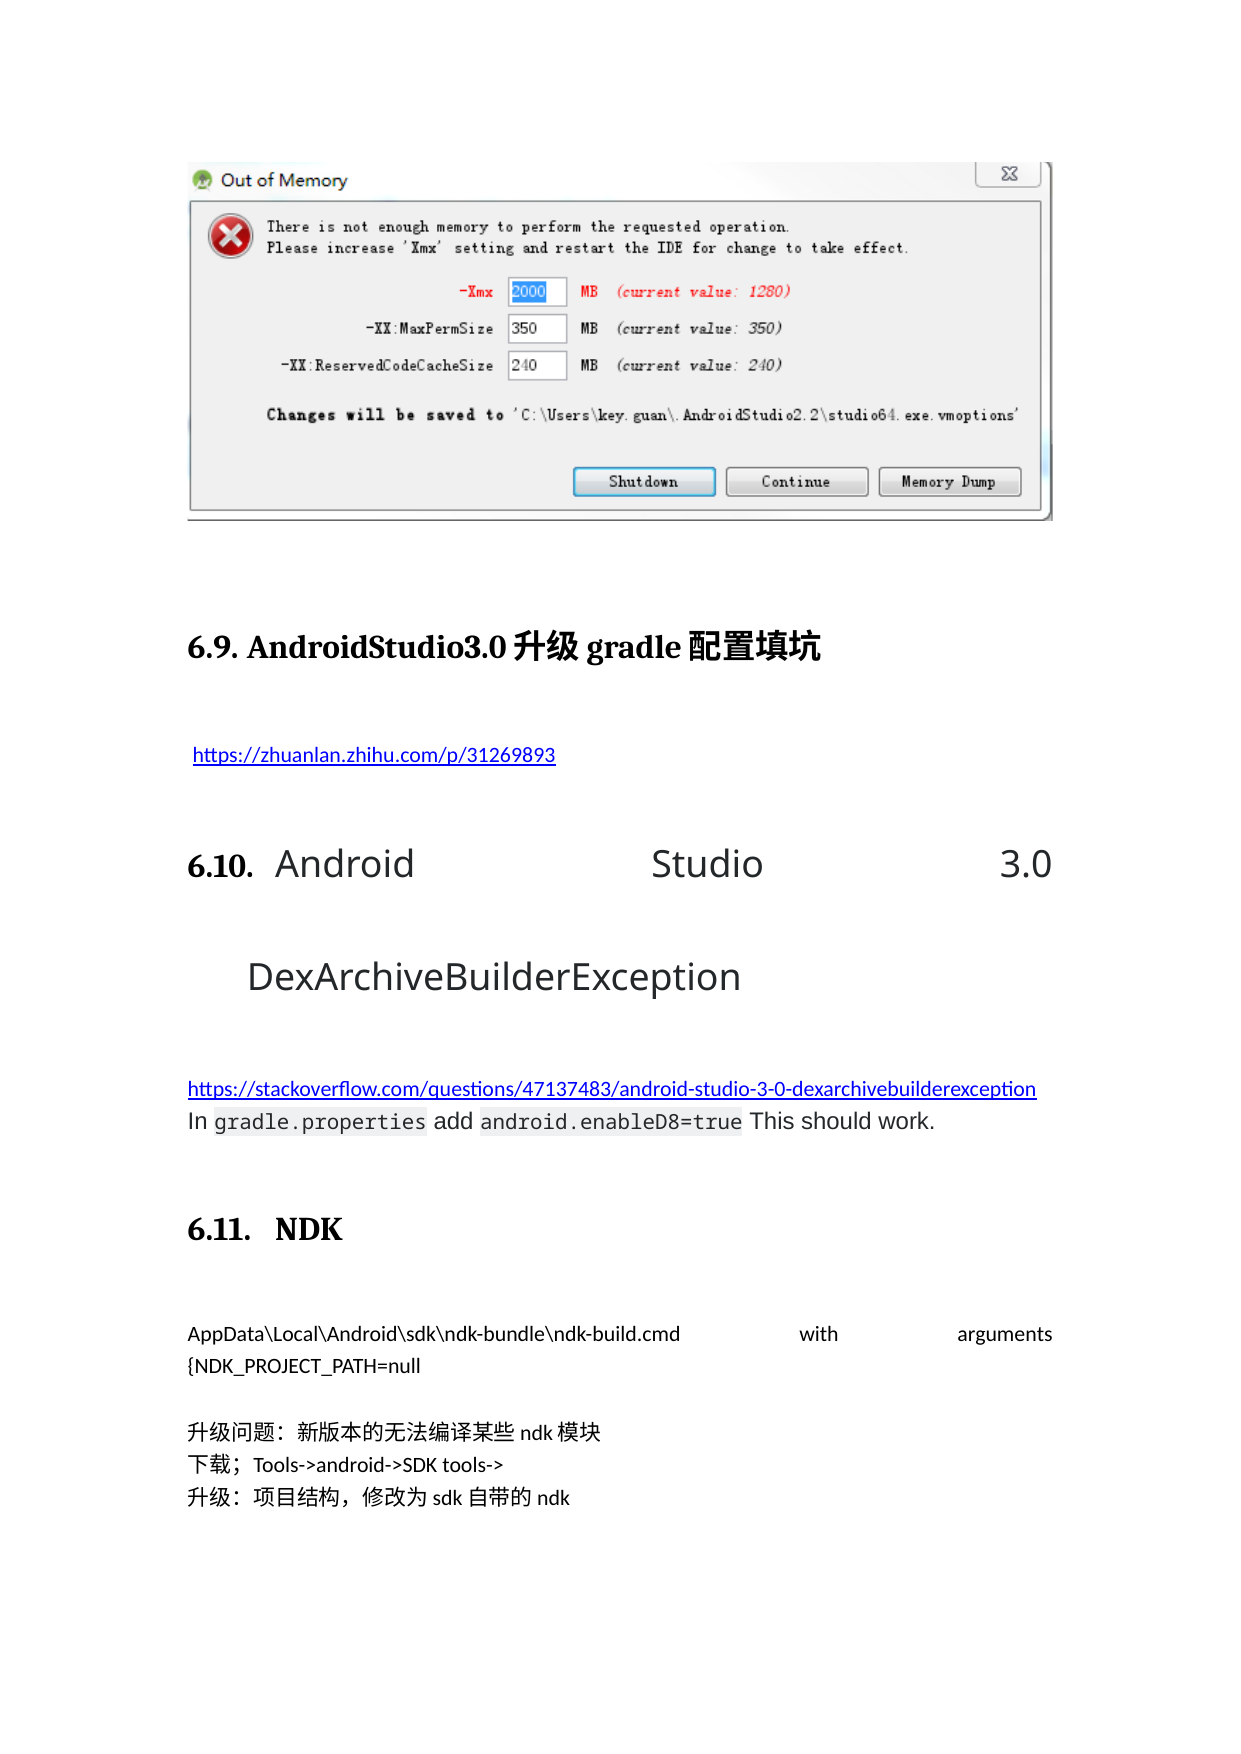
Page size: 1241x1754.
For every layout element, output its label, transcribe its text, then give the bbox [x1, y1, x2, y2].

subtitle NDK [187, 1197, 1053, 1262]
text 升级问题：新版本的无法编译某些ndk模块 [187, 1414, 1053, 1447]
text 下载；Tools->android->SDK tools-> [187, 1447, 1053, 1479]
subtitle Android Studio 3.0 DexArchiveBuilderException [187, 831, 1053, 1008]
subtitle AndroidStudio3.0升级gradle配置填坑 [187, 612, 1053, 677]
text https://zhuanlan.zhihu.com/p/31269893 [187, 739, 1053, 771]
text 升级：项目结构，修改为sdk自带的ndk [187, 1479, 1053, 1512]
text https://stackoverflow.com/questions/47137483/android-studio-3-0-dexarchivebuilderexception [187, 1072, 1053, 1105]
text AppData\Local\Android\sdk\ndk-bundle\ndk-build.cmd with arguments {NDK_PROJECT_PATH=null [187, 1317, 1053, 1382]
text In gradle.properties add android.enableD8=true This should work. [187, 1105, 1053, 1137]
picture [187, 162, 1053, 521]
